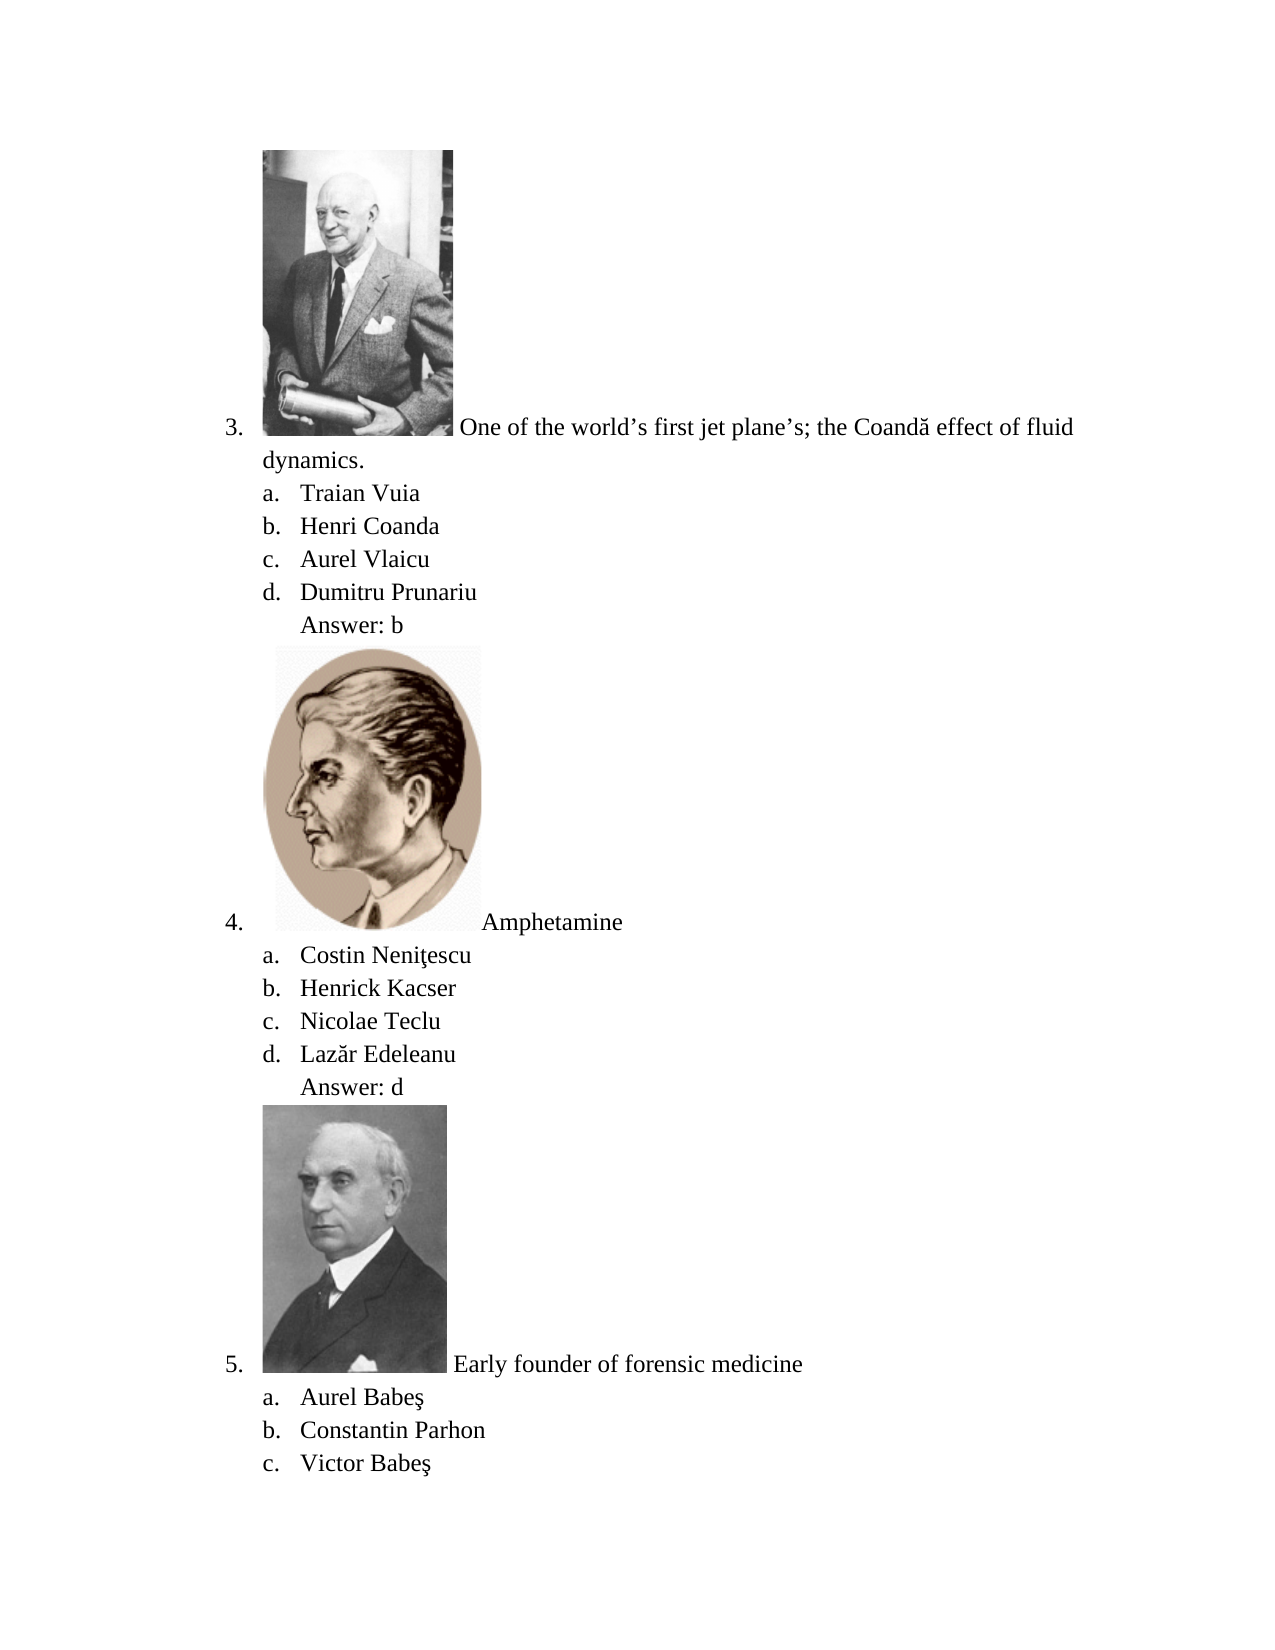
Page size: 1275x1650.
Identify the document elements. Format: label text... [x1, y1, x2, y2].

list Early founder of forensic medicine [225, 1106, 1125, 1378]
list Henri Coanda [262, 511, 1125, 540]
list Victor Babeş [262, 1448, 1125, 1477]
list Constantin Parhon [262, 1415, 1125, 1444]
list Answer: b [300, 610, 1125, 639]
picture [262, 150, 454, 436]
list Lazăr Edeleanu [262, 1039, 1125, 1068]
picture [262, 1105, 447, 1373]
list Dumitru Prunariu [262, 577, 1125, 606]
list Henrick Kacser [262, 973, 1125, 1002]
list Amphetamine [225, 643, 1125, 936]
list Answer: d [300, 1072, 1125, 1101]
list Costin Neniţescu [262, 940, 1125, 969]
picture [262, 643, 482, 931]
list One of the world’s first jet plane’s; the Coandă effect of fluid dynamics. [225, 150, 1125, 474]
list Aurel Vlaicu [262, 544, 1125, 573]
list Aurel Babeş [262, 1382, 1125, 1411]
list Nicolae Teclu [262, 1006, 1125, 1035]
list Traian Vuia [262, 478, 1125, 507]
